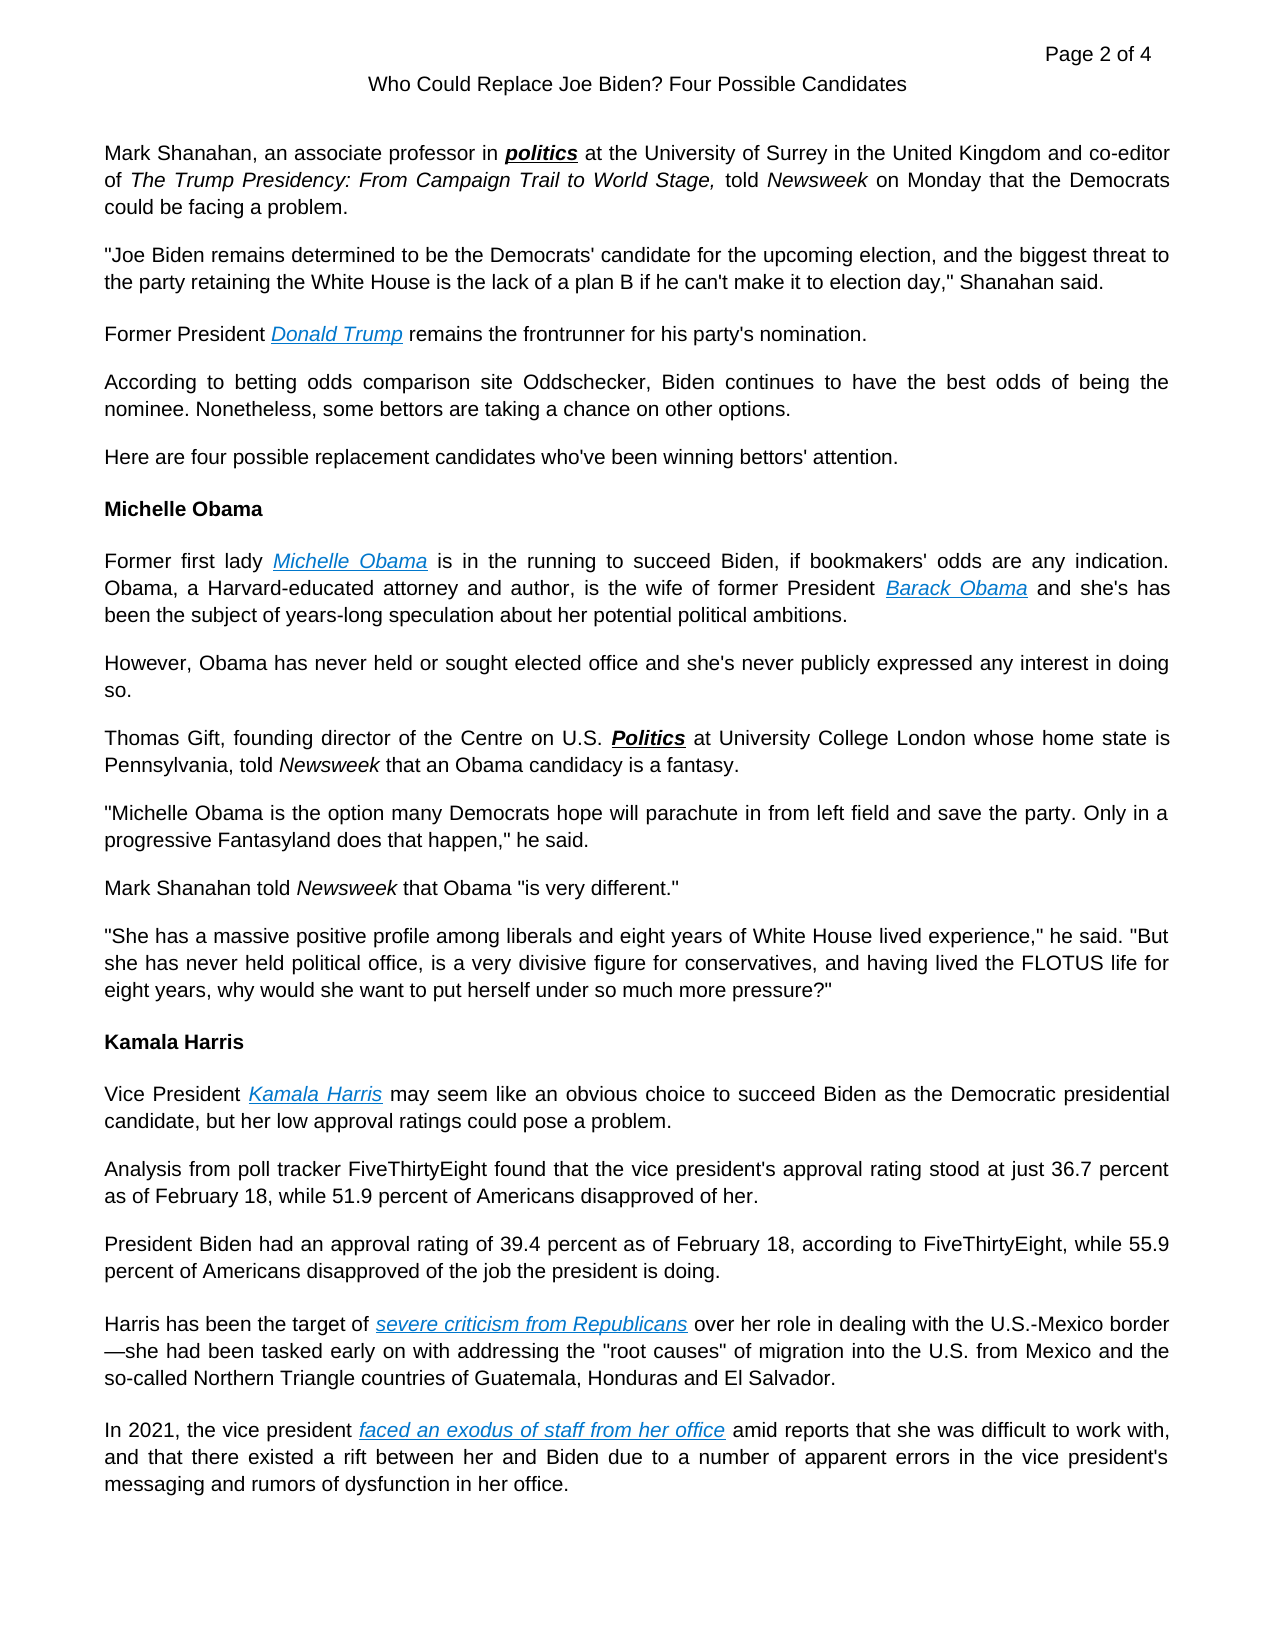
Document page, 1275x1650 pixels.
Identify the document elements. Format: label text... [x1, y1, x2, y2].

text "Joe Biden remains determined to be the Democrats' candidate for the upcoming election, and the biggest threat to the party retaining the White House is the lack of a plan B if he can't make it to election day," Shanahan said. [104, 239, 1171, 294]
text Vice President Kamala Harris may seem like an obvious choice to succeed Biden as the Democratic presidential candidate, but her low approval ratings could pose a problem. [104, 1079, 1171, 1133]
text In 2021, the vice president faced an exodus of staff from her office amid reports that she was difficult to work with, and that there existed a rift between her and Biden due to a number of apparent errors in the vice president's messaging and rumors of dysfunction in her office. [104, 1414, 1171, 1496]
text However, Obama has never held or sought elected office and she's never publicly expressed any interest in doing so. [104, 648, 1171, 702]
text Kamala Harris [104, 1027, 1171, 1054]
text Thomas Gift, founding director of the Centre on U.S. Politics at University College London whose home state is Pennsylvania, told Newsweek that an Obama candidacy is a fantasy. [104, 723, 1171, 777]
text According to betting odds comparison site Oddschecker, Biden continues to have the best odds of being the nominee. Nonetheless, some bettors are taking a chance on other options. [104, 367, 1171, 421]
text Mark Shanahan, an associate professor in politics at the University of Surrey in the United Kingdom and co-editor of The Trump Presidency: From Campaign Trail to World Stage, told Newsweek on Monday that the Democrats could be facing a problem. [104, 137, 1171, 219]
text Here are four possible replacement candidates who've been winning bettors' attention. [104, 442, 1171, 469]
text Mark Shanahan told Newsweek that Obama "is very different." [104, 873, 1171, 900]
text Harris has been the target of severe criticism from Republicans over her role in dealing with the U.S.-Mexico border—she had been tasked early on with addressing the "root causes" of migration into the U.S. from Mexico and the so-called Northern Triangle countries of Guatemala, Honduras and El Salvador. [104, 1308, 1171, 1389]
text Former first lady Michelle Obama is in the running to succeed Biden, if bookmakers' odds are any indication. Obama, a Harvard-educated attorney and author, is the wife of former President Barack Obama and she's has been the subject of years-long speculation about her potential political ambitions. [104, 546, 1171, 627]
text Analysis from poll tracker FiveThirtyEight found that the vice president's approval rating stood at just 36.7 percent as of February 18, while 51.9 percent of Americans disapproved of her. [104, 1154, 1171, 1208]
text "She has a massive positive profile among liberals and eight years of White House lived experience," he said. "But she has never held political office, is a very divisive figure for conservatives, and having lived the FLOTUS life for eight years, why would she want to put herself under so much more pressure?" [104, 921, 1171, 1002]
text Michelle Obama [104, 494, 1171, 521]
text Former President Donald Trump remains the frontrunner for his party's nomination. [104, 319, 1171, 346]
text "Michelle Obama is the option many Democrats hope will parachute in from left field and save the party. Only in a progressive Fantasyland does that happen," he said. [104, 798, 1171, 852]
text President Biden had an approval rating of 39.4 percent as of February 18, according to FiveThirtyEight, while 55.9 percent of Americans disapproved of the job the president is doing. [104, 1229, 1171, 1283]
